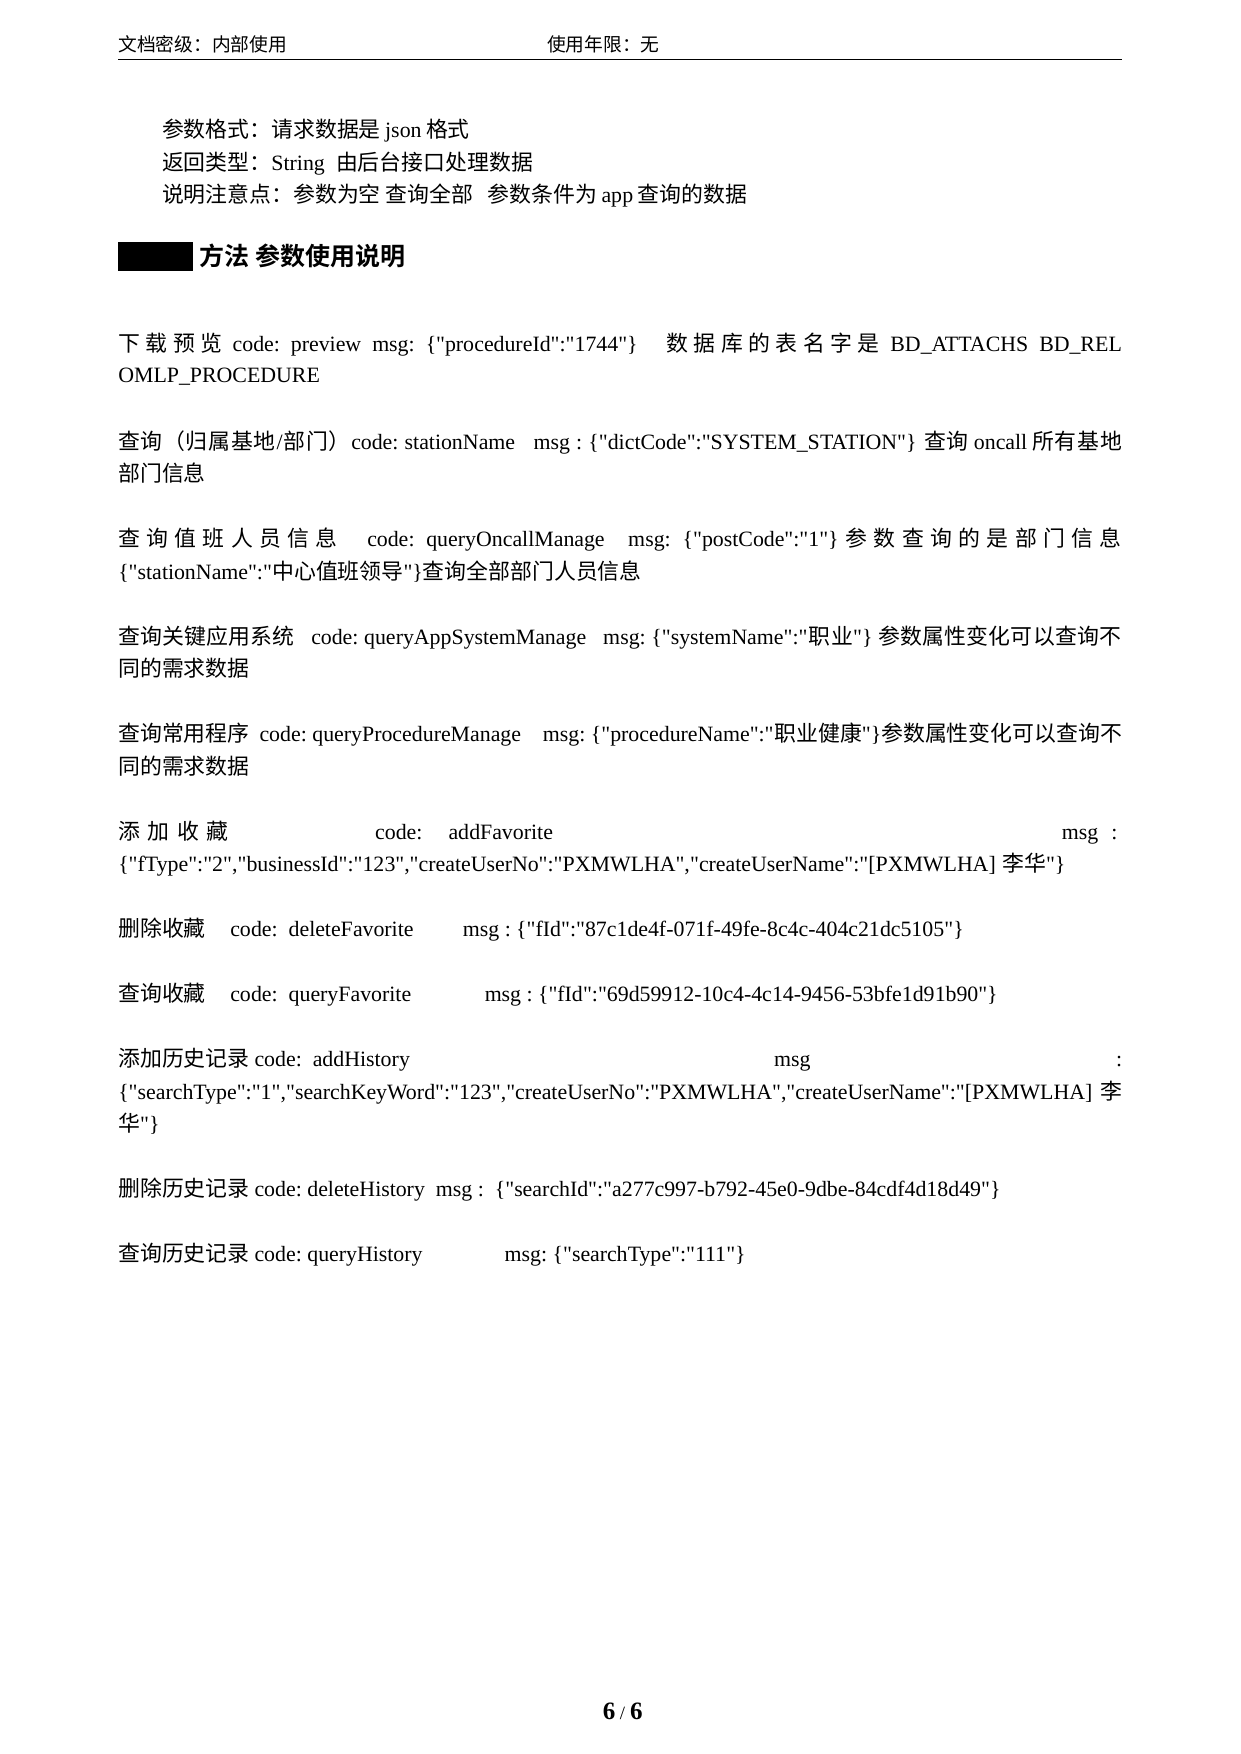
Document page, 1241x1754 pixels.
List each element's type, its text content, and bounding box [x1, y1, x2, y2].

text 查询值班人员信息 code: queryOncallManage msg: {"postCode":"1"}参数查询的是部门信息 {"stationName":"中心值班领导"}查询全部部门人员信息 [118, 521, 1122, 586]
text 参数格式：请求数据是json格式 [118, 112, 1122, 144]
text 下载预览code: preview msg: {"procedureId":"1744"} 数据库的表名字是BD_ATTACHS BD_REL OMLP_PROCEDURE [118, 326, 1122, 391]
text 查询关键应用系统 code: queryAppSystemManage msg: {"systemName":"职业"} 参数属性变化可以查询不同的需求数据 [118, 618, 1122, 683]
text 添加历史记录 code: addHistory msg : {"searchType":"1","searchKeyWord":"123","createUserNo":"PXMWLHA","createUserName":"[PXMWLHA] 李华"} [118, 1041, 1122, 1138]
text 说明注意点：参数为空 查询全部 参数条件为app查询的数据 [118, 177, 1122, 209]
subtitle 方法 参数使用说明 [118, 222, 1122, 287]
text 查询常用程序 code: queryProcedureManage msg: {"procedureName":"职业健康"}参数属性变化可以查询不同的需求数据 [118, 716, 1122, 781]
text 查询历史记录 code: queryHistory msg: {"searchType":"111"} [118, 1236, 1122, 1268]
text 返回类型：String 由后台接口处理数据 [118, 144, 1122, 177]
text 添加收藏 code: addFavorite msg : {"fType":"2","businessId":"123","createUserNo":"PXMWLHA","createUserName":"[PXMWLHA] 李华"} [118, 813, 1122, 878]
text 查询收藏 code: queryFavorite msg : {"fId":"69d59912-10c4-4c14-9456-53bfe1d91b90"} [118, 976, 1122, 1008]
text 删除历史记录 code: deleteHistory msg : {"searchId":"a277c997-b792-45e0-9dbe-84cdf4d18d49"} [118, 1171, 1122, 1203]
text 查询（归属基地/部门）code: stationName msg : {"dictCode":"SYSTEM_STATION"} 查询oncall所有基地部门信息 [118, 423, 1122, 488]
text 删除收藏 code: deleteFavorite msg : {"fId":"87c1de4f-071f-49fe-8c4c-404c21dc5105"} [118, 911, 1122, 943]
